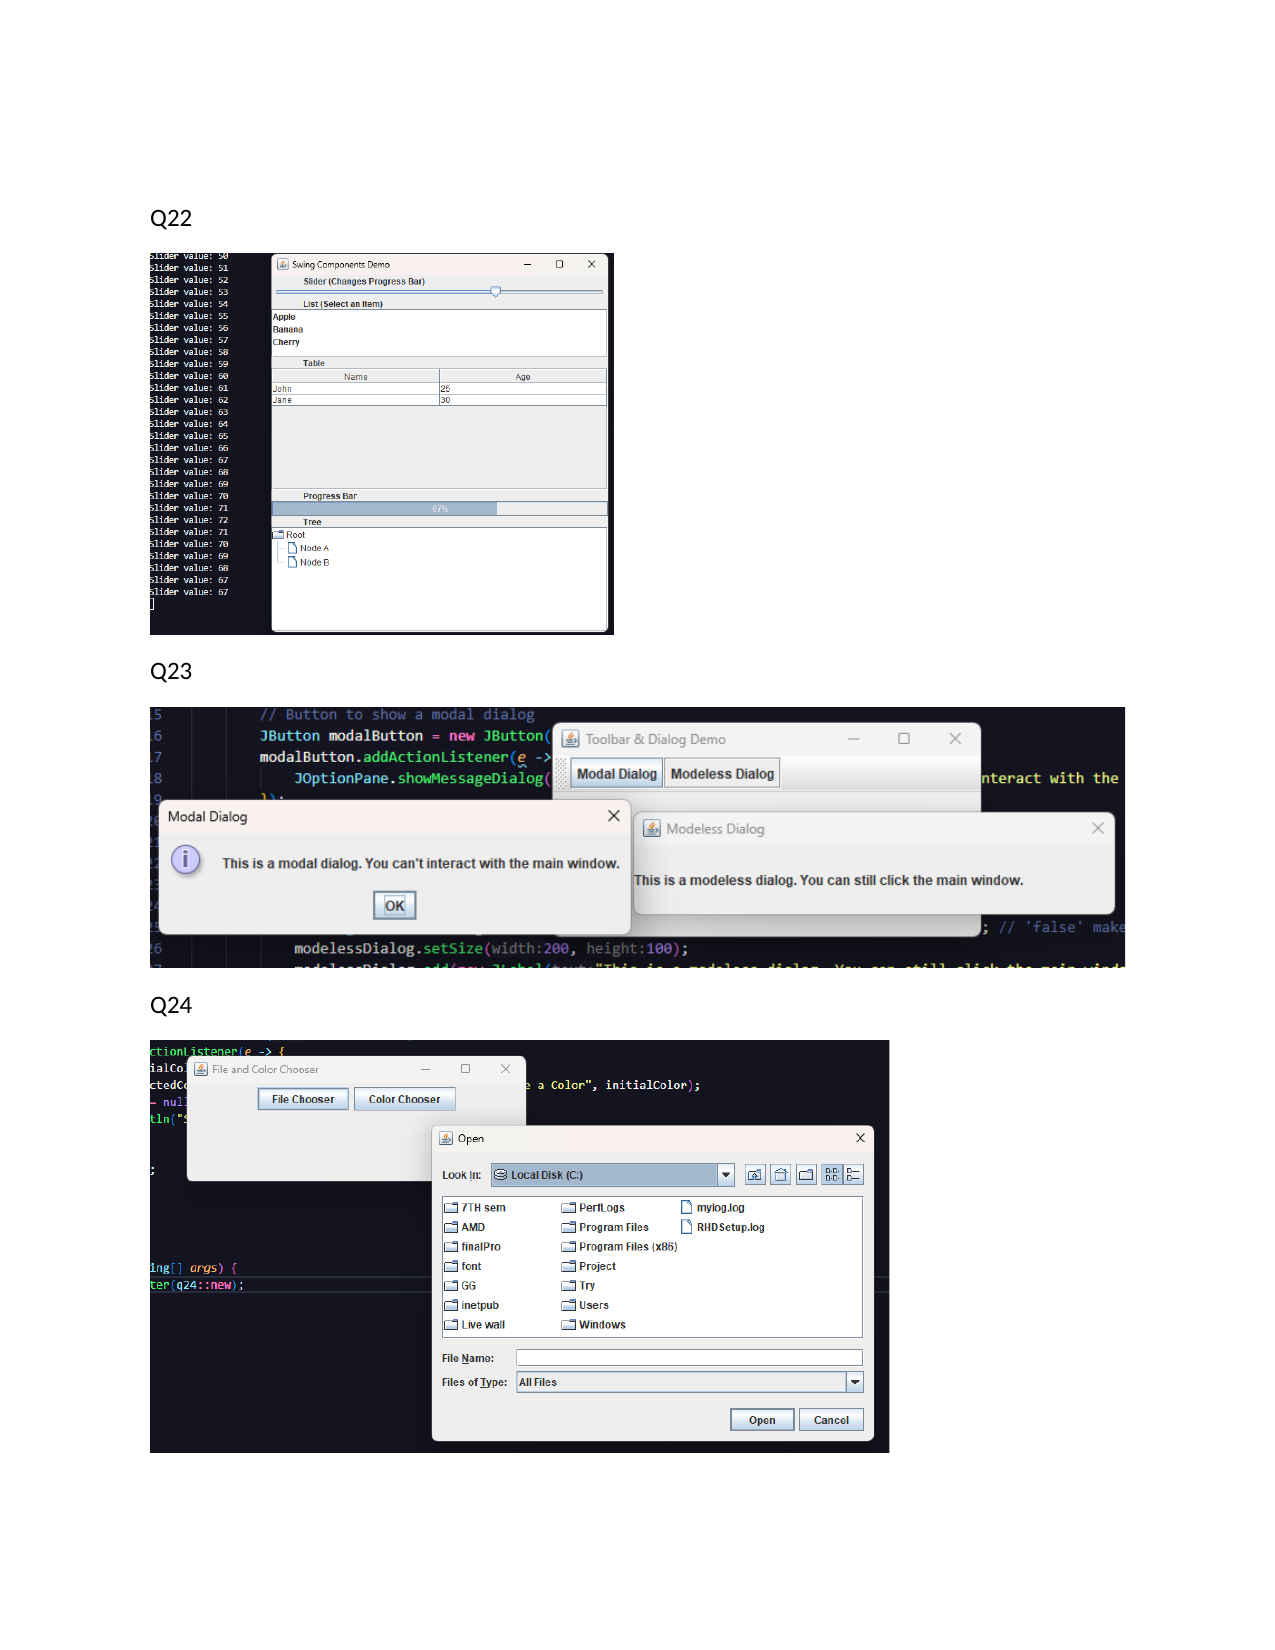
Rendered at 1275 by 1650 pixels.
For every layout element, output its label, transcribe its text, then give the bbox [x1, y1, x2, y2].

text Q23 [150, 655, 1125, 686]
picture [150, 1040, 890, 1453]
picture [150, 253, 614, 635]
text Q24 [150, 989, 1125, 1019]
picture [150, 707, 1125, 968]
text Q22 [150, 202, 1125, 232]
